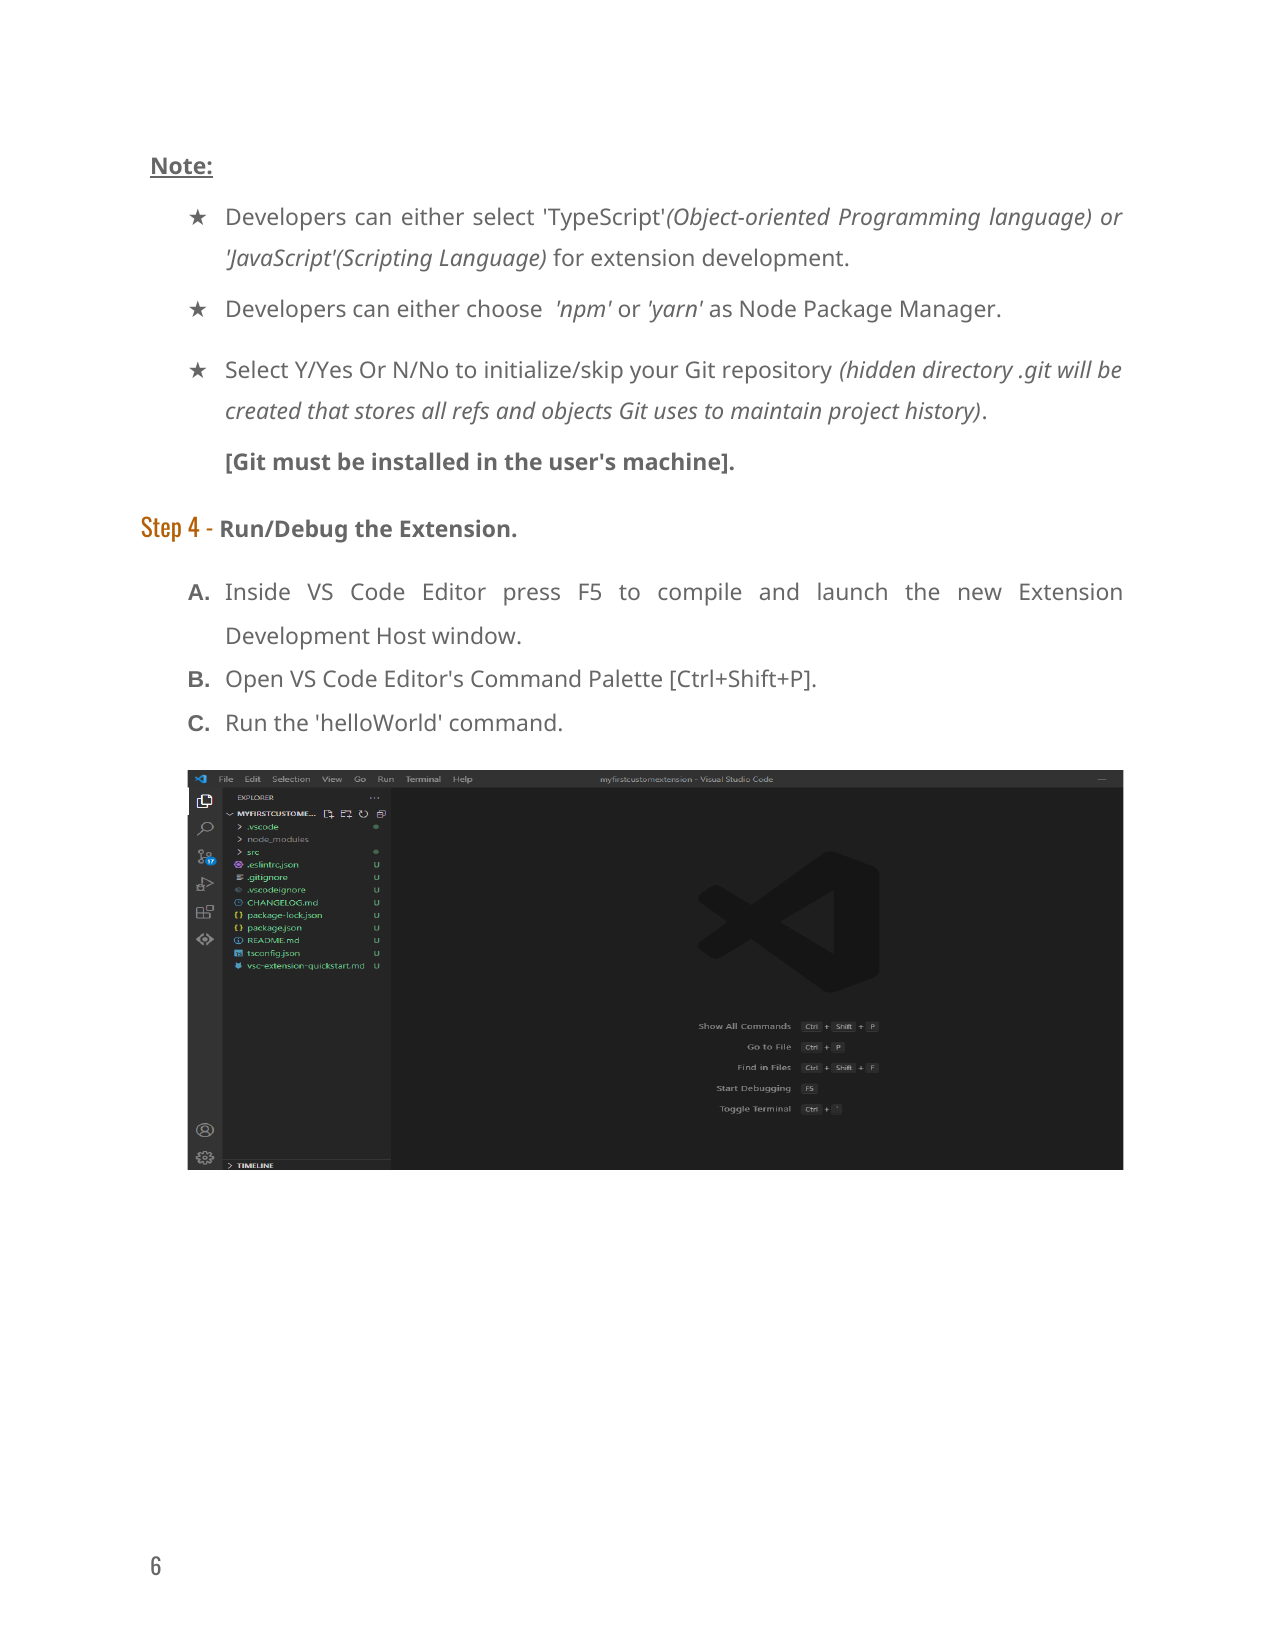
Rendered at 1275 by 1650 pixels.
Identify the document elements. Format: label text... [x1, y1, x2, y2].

text Note: [150, 150, 1125, 181]
text Step 4 - Run/Debug the Extension. [141, 507, 1125, 544]
list Developers can either choose 'npm' or 'yarn' as Node Package Manager. [187, 293, 1125, 324]
list Open VS Code Editor's Command Palette [Ctrl+Shift+P]. [187, 663, 1125, 694]
list Inside VS Code Editor press F5 to compile and launch the new Extension Development Host window. [187, 576, 1125, 651]
list Select Y/Yes Or N/No to initialize/skip your Git repository (hidden directory .git will be created that stores all refs and objects Git uses to maintain project history). [187, 354, 1125, 426]
list Run the 'helloWorld' command. [187, 707, 1125, 738]
picture [187, 770, 1124, 1170]
list Developers can either select 'TypeScript'(Object-oriented Programming language) or 'JavaScript'(Scripting Language) for extension development. [187, 201, 1125, 273]
text [Git must be installed in the user's machine]. [225, 446, 1125, 477]
